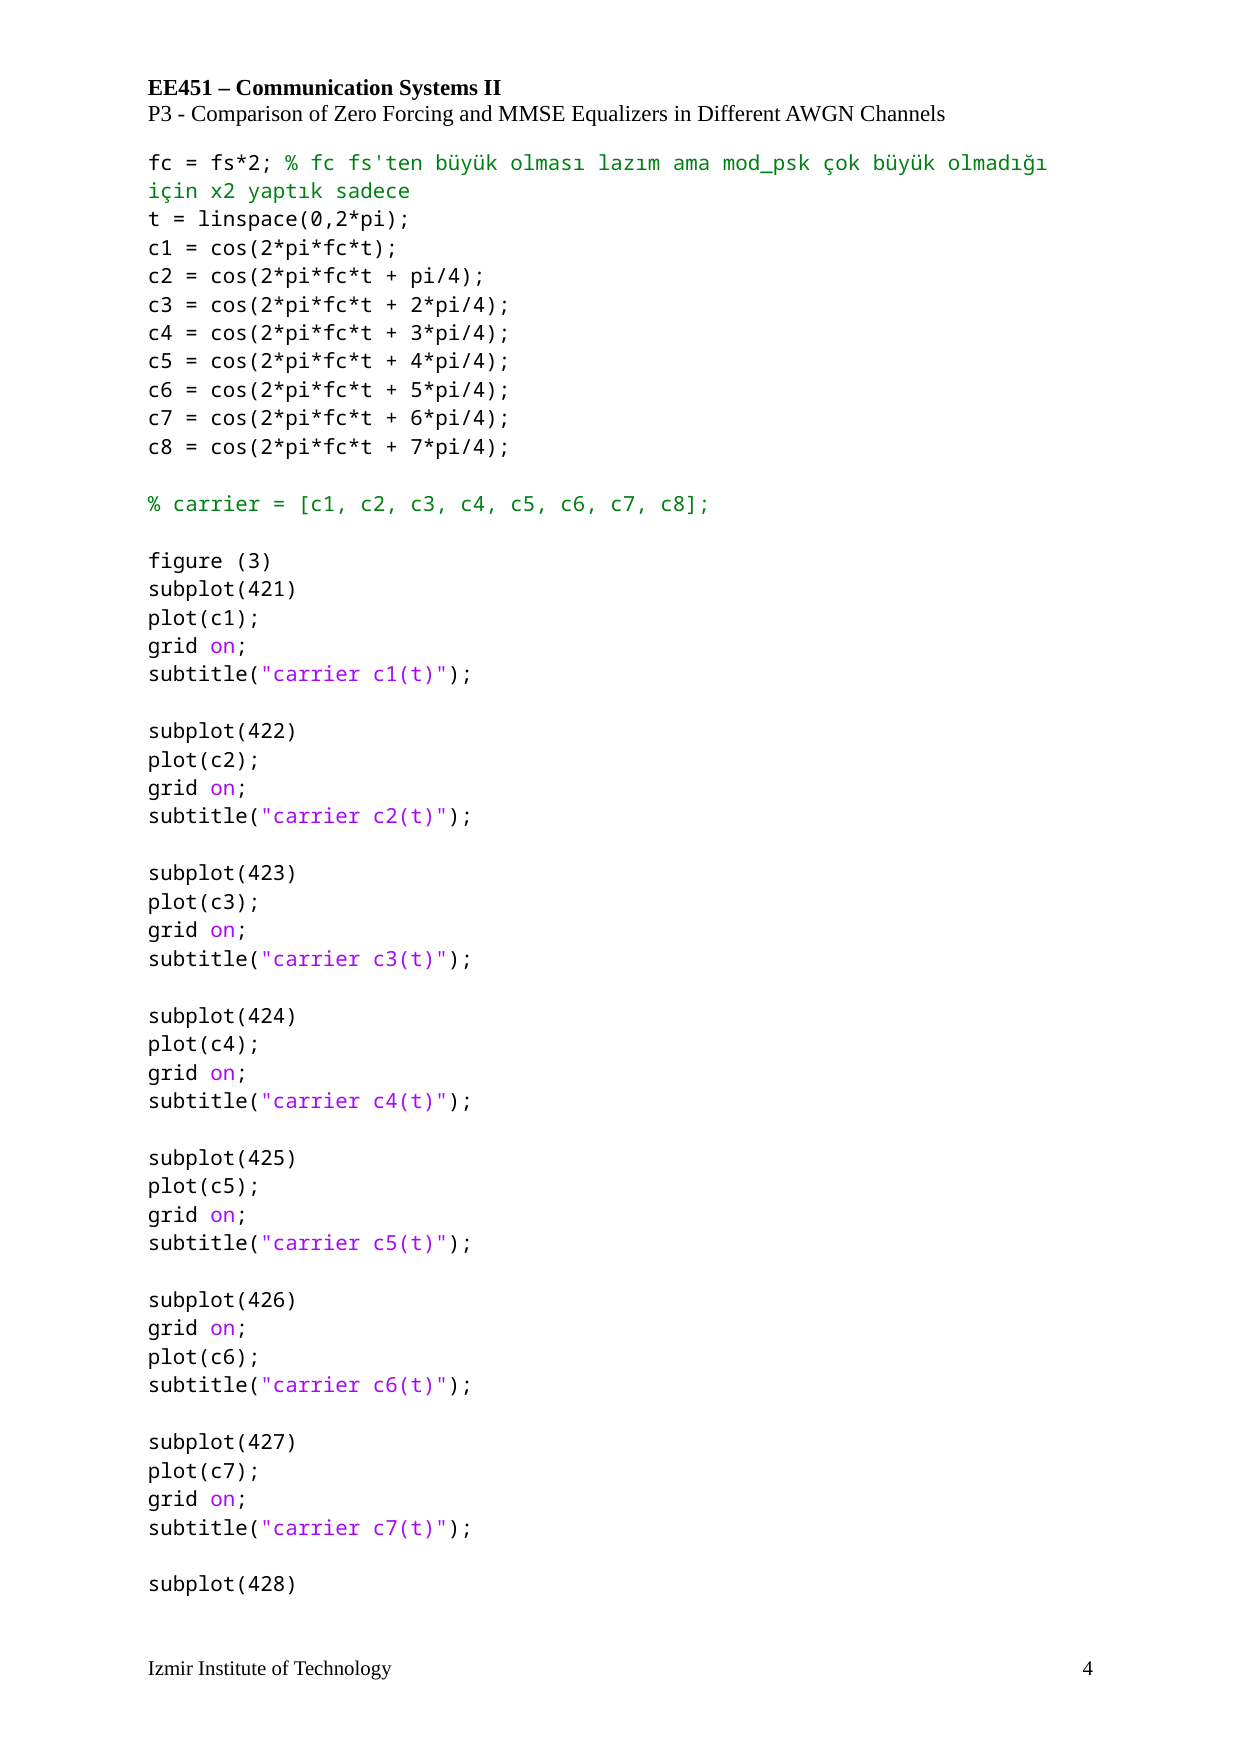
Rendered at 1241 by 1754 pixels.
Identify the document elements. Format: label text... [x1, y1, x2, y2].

text c4 = cos(2*pi*fc*t + 3*pi/4); [148, 318, 1093, 347]
text grid on; [148, 773, 1093, 802]
text subtitle("carrier c6(t)"); [148, 1370, 1093, 1399]
text c2 = cos(2*pi*fc*t + pi/4); [148, 261, 1093, 290]
text subplot(425) [148, 1143, 1093, 1171]
text figure (3) [148, 546, 1093, 574]
text plot(c3); [148, 887, 1093, 915]
text grid on; [148, 1484, 1093, 1513]
text grid on; [148, 1200, 1093, 1228]
text subplot(427) [148, 1427, 1093, 1456]
text % carrier = [c1, c2, c3, c4, c5, c6, c7, c8]; [148, 489, 1093, 517]
text subtitle("carrier c5(t)"); [148, 1228, 1093, 1257]
text plot(c4); [148, 1029, 1093, 1058]
text plot(c2); [148, 745, 1093, 773]
text subplot(422) [148, 716, 1093, 745]
text subplot(421) [148, 574, 1093, 603]
text subtitle("carrier c3(t)"); [148, 944, 1093, 972]
text grid on; [148, 1313, 1093, 1342]
text plot(c6); [148, 1342, 1093, 1370]
text grid on; [148, 631, 1093, 659]
text subtitle("carrier c7(t)"); [148, 1513, 1093, 1541]
text c1 = cos(2*pi*fc*t); [148, 233, 1093, 261]
text c6 = cos(2*pi*fc*t + 5*pi/4); [148, 375, 1093, 403]
text subplot(424) [148, 1001, 1093, 1029]
text c8 = cos(2*pi*fc*t + 7*pi/4); [148, 432, 1093, 460]
text fc = fs*2; % fc fs'ten büyük olması lazım ama mod_psk çok büyük olmadığı için x2 yaptık sadece [148, 148, 1093, 204]
text grid on; [148, 915, 1093, 944]
text c3 = cos(2*pi*fc*t + 2*pi/4); [148, 290, 1093, 318]
text subtitle("carrier c2(t)"); [148, 802, 1093, 830]
text subplot(426) [148, 1285, 1093, 1313]
text c7 = cos(2*pi*fc*t + 6*pi/4); [148, 403, 1093, 432]
text subtitle("carrier c1(t)"); [148, 659, 1093, 688]
text plot(c7); [148, 1456, 1093, 1484]
text t = linspace(0,2*pi); [148, 204, 1093, 233]
text subplot(428) [148, 1569, 1093, 1598]
text c5 = cos(2*pi*fc*t + 4*pi/4); [148, 347, 1093, 375]
text plot(c5); [148, 1171, 1093, 1200]
text grid on; [148, 1058, 1093, 1086]
text subtitle("carrier c4(t)"); [148, 1086, 1093, 1114]
text subplot(423) [148, 858, 1093, 887]
text plot(c1); [148, 603, 1093, 631]
